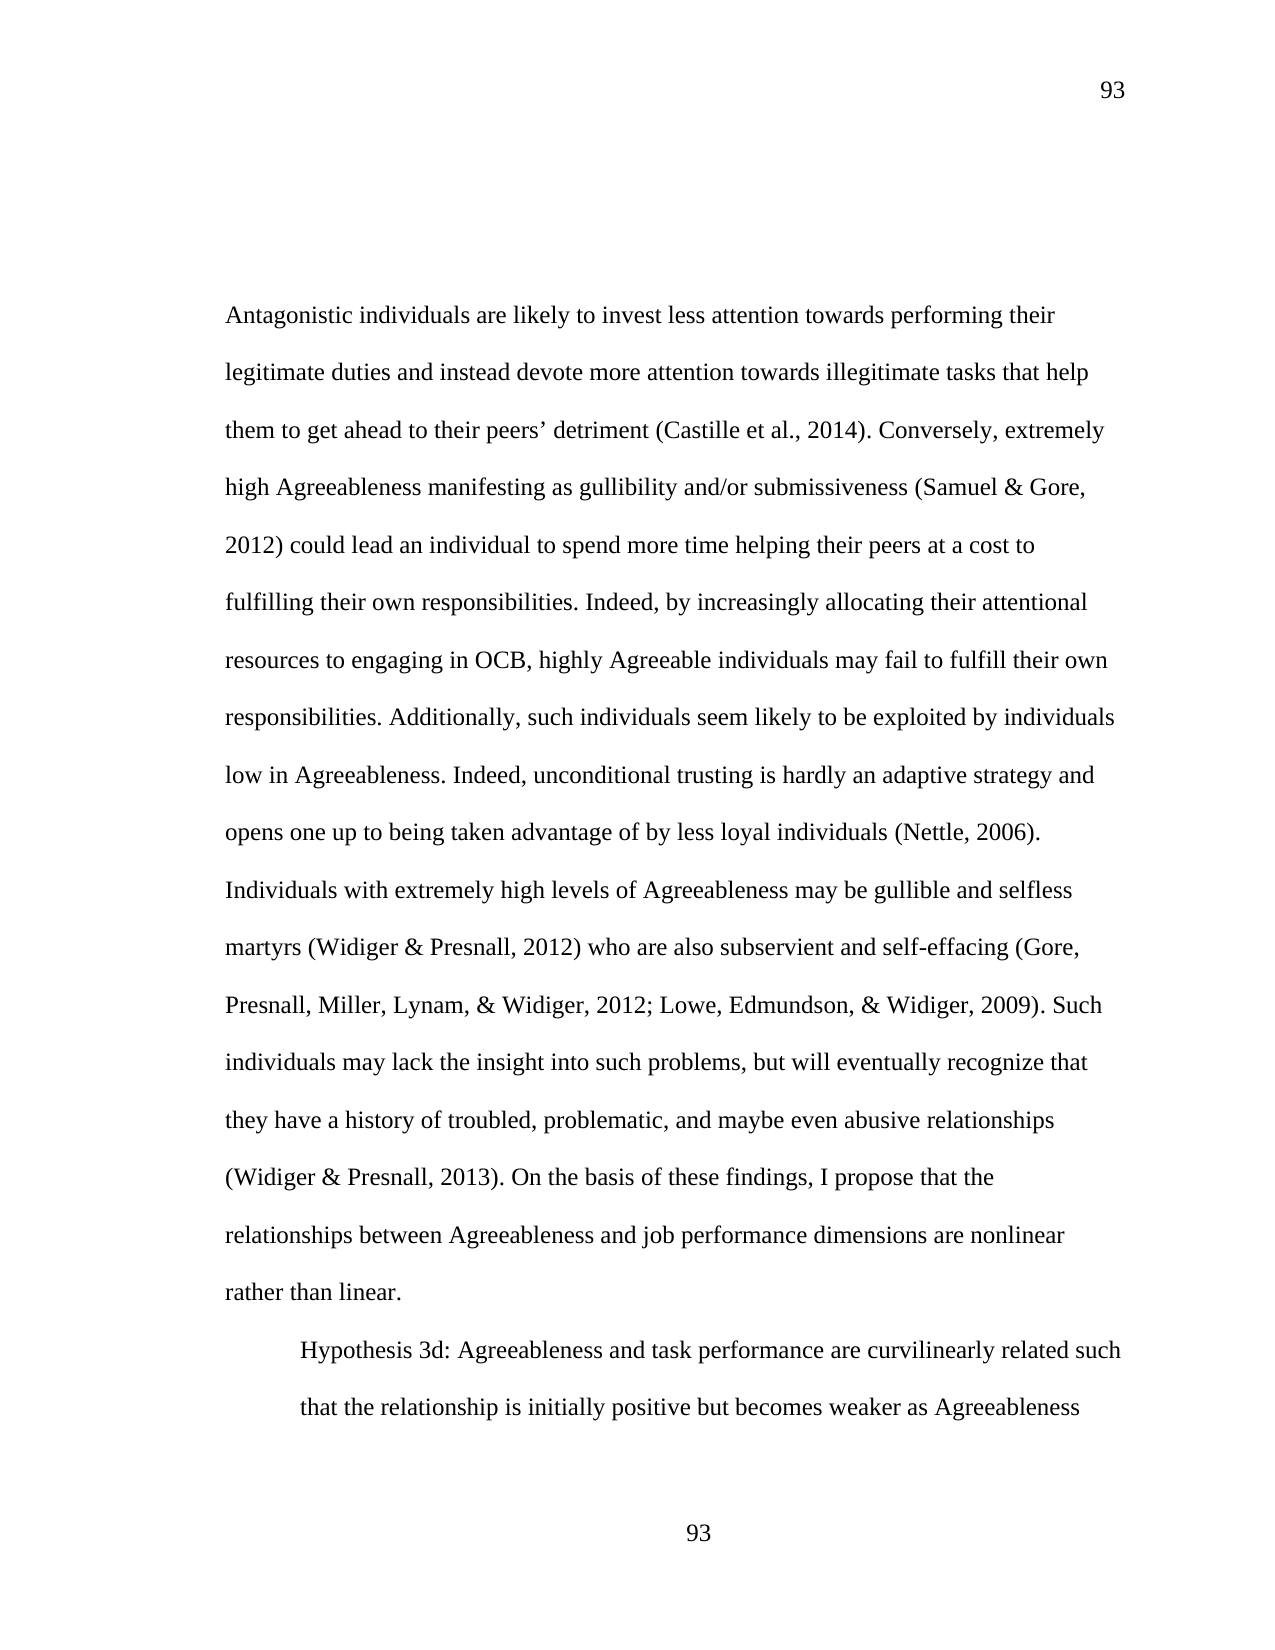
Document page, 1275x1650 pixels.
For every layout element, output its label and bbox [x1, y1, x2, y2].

text [225, 300, 1125, 1306]
text [300, 1335, 1125, 1421]
